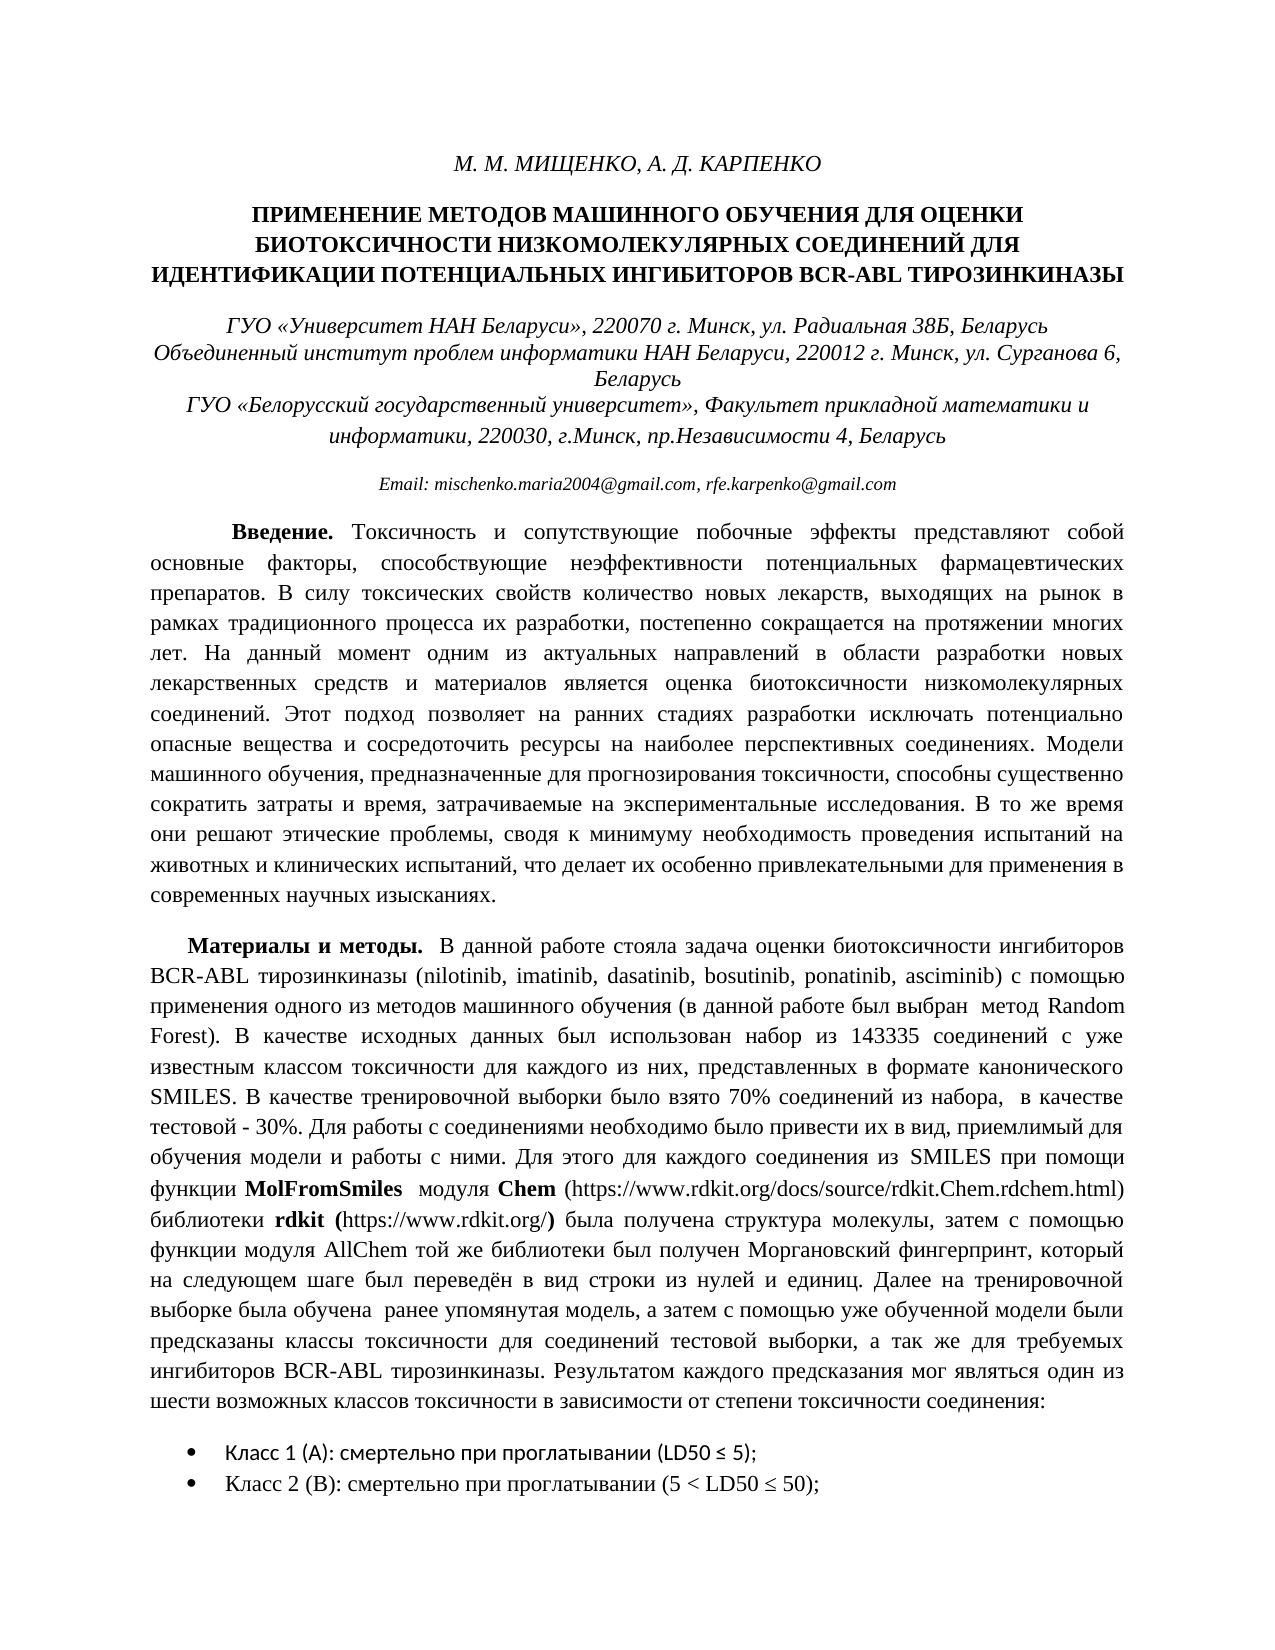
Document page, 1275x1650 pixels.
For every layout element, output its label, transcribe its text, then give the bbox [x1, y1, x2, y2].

text Материалы и методы. В данной работе стояла задача оценки биотоксичности ингибиторов BCR-ABL тирозинкиназы (nilotinib, imatinib, dasatinib, bosutinib, ponatinib, asciminib) с помощью применения одного из методов машинного обучения (в данной работе был выбран метод Random Forest). В качестве исходных данных был использован набор из 143335 соединений с уже известным классом токсичности для каждого из них, представленных в формате канонического SMILES. В качестве тренировочной выборки было взято 70% соединений из набора, в качестве тестовой - 30%. Для работы с соединениями необходимо было привести их в вид, приемлимый для обучения модели и работы с ними. Для этого для каждого соединения из SMILES при помощи функции MolFromSmiles модуля Chem (https://www.rdkit.org/docs/source/rdkit.Chem.rdchem.html) библиотеки rdkit (https://www.rdkit.org/) была получена структура молекулы, затем с помощью функции модуля AllChem той же библиотеки был получен Моргановский фингерпринт, который на следующем шаге был переведён в вид строки из нулей и единиц. Далее на тренировочной выборке была обучена ранее упомянутая модель, а затем с помощью уже обученной модели были предсказаны классы токсичности для соединений тестовой выборки, а так же для требуемых ингибиторов BCR-ABL тирозинкиназы. Результатом каждого предсказания мог являться один из шести возможных классов токсичности в зависимости от степени токсичности соединения: [150, 932, 1125, 1413]
list Класс 2 (B): смертельно при проглатывании (5 < LD50 ≤ 50); [187, 1470, 1125, 1497]
text Объединенный институт проблем информатики НАН Беларуси, 220012 г. Минск, ул. Сурганова 6, Беларусь [150, 339, 1125, 392]
text ГУО «Белорусский государственный университет», Факультет прикладной математики и информатики, 220030, г.Минск, пр.Независимости 4, Беларусь [150, 392, 1125, 448]
text ПРИМЕНЕНИЕ МЕТОДОВ МАШИННОГО ОБУЧЕНИЯ ДЛЯ ОЦЕНКИ БИОТОКСИЧНОСТИ НИЗКОМОЛЕКУЛЯРНЫХ СОЕДИНЕНИЙ ДЛЯ ИДЕНТИФИКАЦИИ ПОТЕНЦИАЛЬНЫХ ИНГИБИТОРОВ BCR-ABL ТИРОЗИНКИНАЗЫ [150, 201, 1125, 288]
text ГУО «Университет НАН Беларуси», 220070 г. Минск, ул. Радиальная 38Б, Беларусь [150, 312, 1125, 339]
text Email: mischenko.maria2004@gmail.com, rfe.karpenko@gmail.com [150, 473, 1125, 494]
text М. М. МИЩЕНКО, А. Д. КАРПЕНКО [150, 150, 1125, 176]
list Класс 1 (A): смертельно при проглатывании (LD50 ≤ 5); [187, 1438, 1125, 1466]
text Введение. Токсичность и сопутствующие побочные эффекты представляют собой основные факторы, способствующие неэффективности потенциальных фармацевтических препаратов. В силу токсических свойств количество новых лекарств, выходящих на рынок в рамках традиционного процесса их разработки, постепенно сокращается на протяжении многих лет. На данный момент одним из актуальных направлений в области разработки новых лекарственных средств и материалов является оценка биотоксичности низкомолекулярных соединений. Этот подход позволяет на ранних стадиях разработки исключать потенциально опасные вещества и сосредоточить ресурсы на наиболее перспективных соединениях. Модели машинного обучения, предназначенные для прогнозирования токсичности, способны существенно сократить затраты и время, затрачиваемые на экспериментальные исследования. В то же время они решают этические проблемы, сводя к минимуму необходимость проведения испытаний на животных и клинических испытаний, что делает их особенно привлекательными для применения в современных научных изысканиях. [150, 518, 1125, 907]
